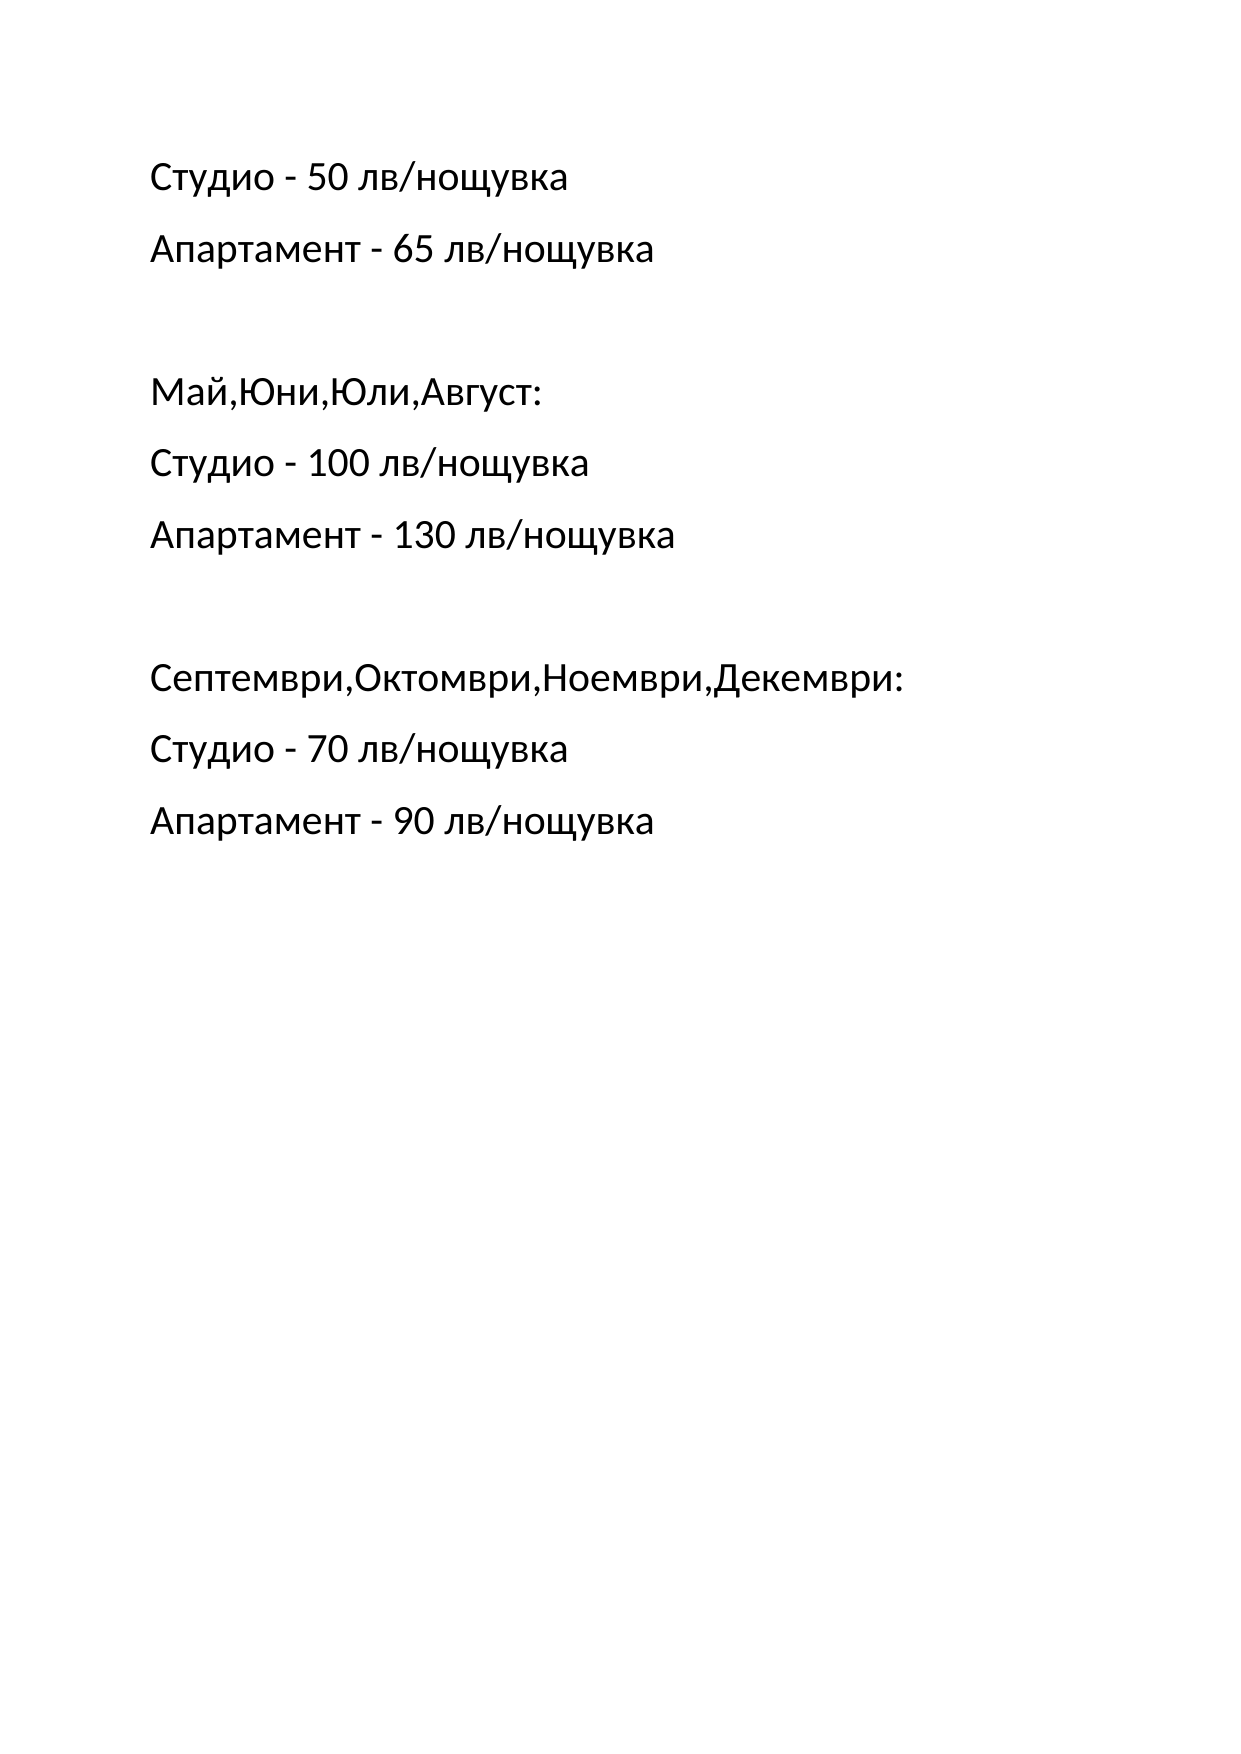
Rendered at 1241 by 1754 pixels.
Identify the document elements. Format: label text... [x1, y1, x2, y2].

text Студио - 100 лв/нощувка [150, 436, 1090, 487]
text Апартамент - 65 лв/нощувка [150, 222, 1090, 272]
text Апартамент - 90 лв/нощувка [150, 794, 1090, 845]
text Студио - 50 лв/нощувка [150, 150, 1090, 201]
text Студио - 70 лв/нощувка [150, 722, 1090, 773]
text Септември,Октомври,Ноември,Декември: [150, 651, 1090, 702]
text Апартамент - 130 лв/нощувка [150, 508, 1090, 559]
text Май,Юни,Юли,Август: [150, 365, 1090, 416]
